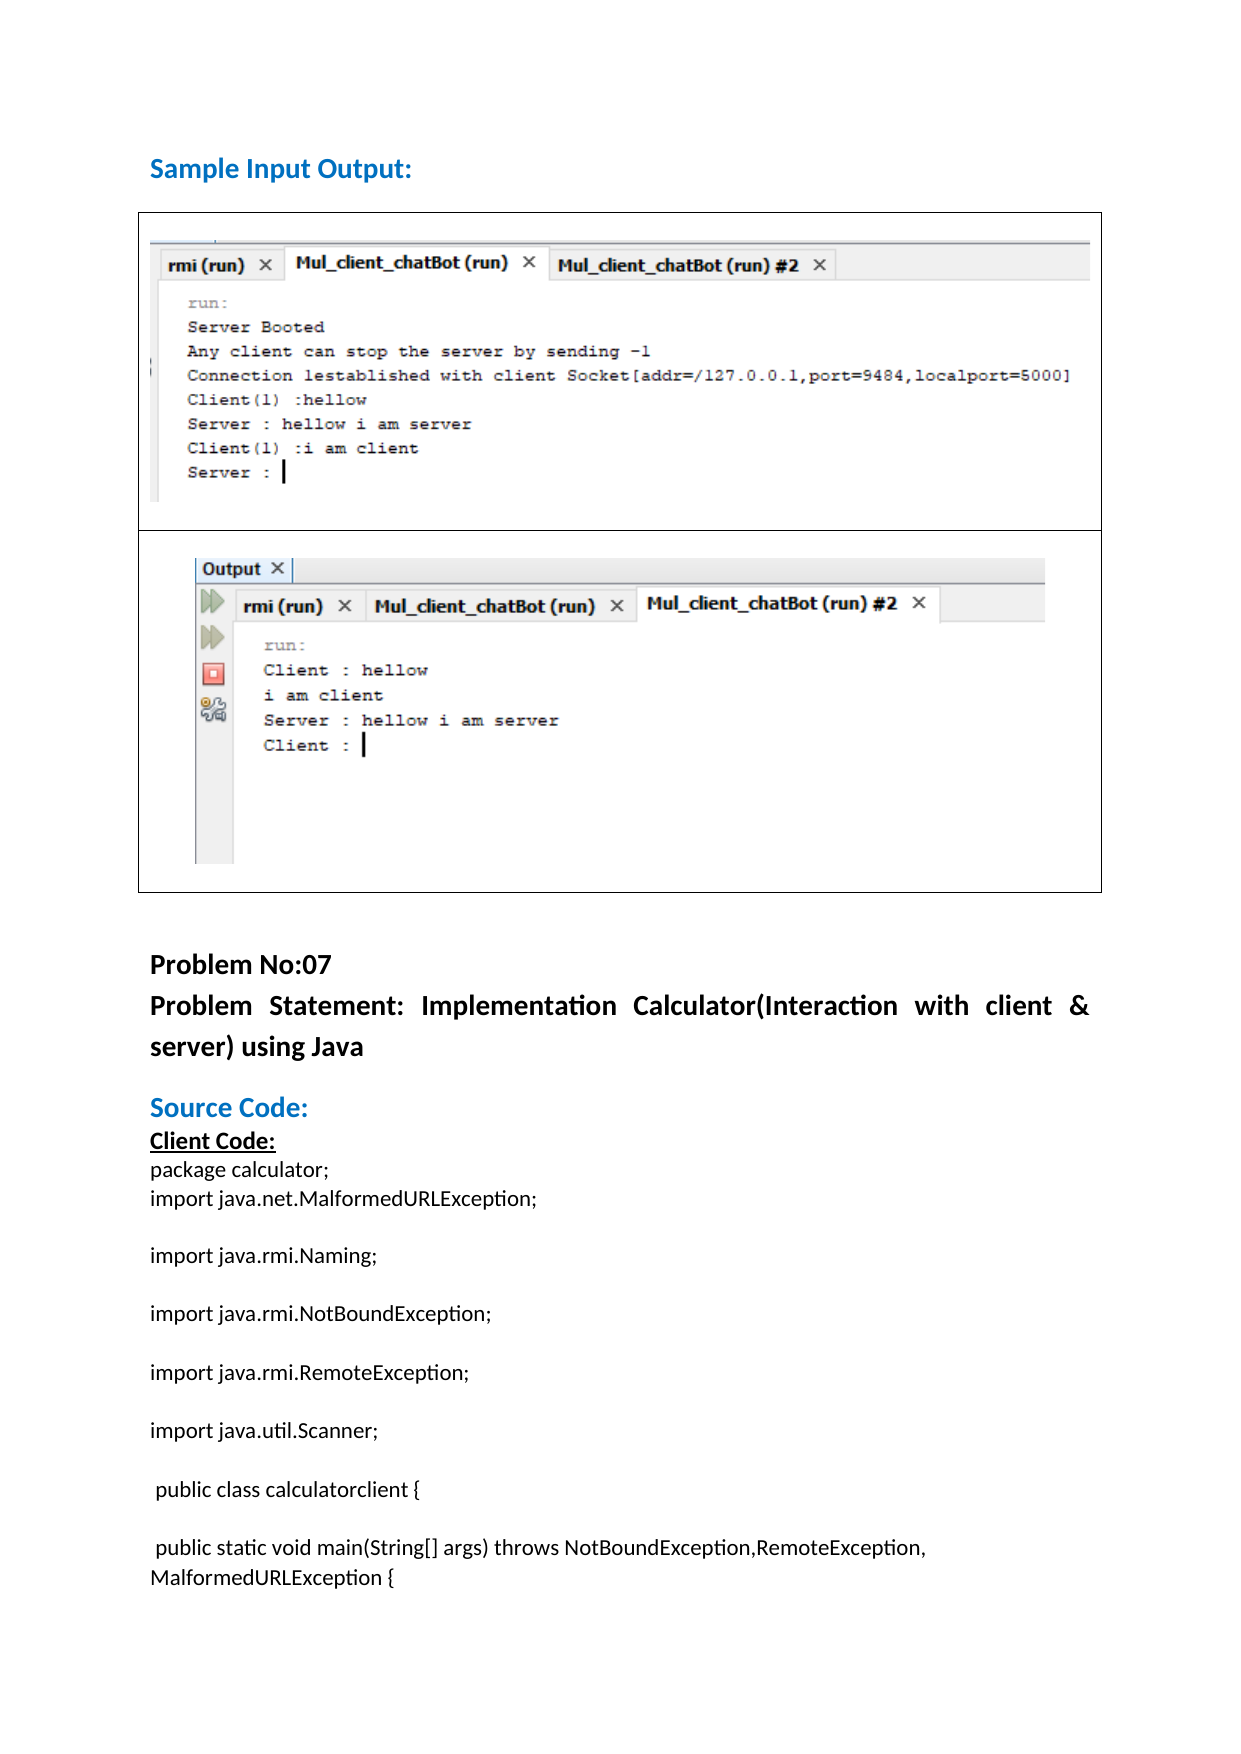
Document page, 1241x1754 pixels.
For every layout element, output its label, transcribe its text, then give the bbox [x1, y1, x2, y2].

text import java.rmi.RemoteException; [150, 1358, 1090, 1386]
table_cell [139, 531, 1101, 892]
text public static void main(String[] args) throws NotBoundException,RemoteException, MalformedURLException { [150, 1533, 1090, 1591]
text Problem Statement: Implementation Calculator(Interaction with client & server) using Java [150, 987, 1090, 1063]
text import java.net.MalformedURLException; [150, 1184, 1090, 1212]
text Sample Input Output: [150, 150, 1090, 186]
text package calculator; [150, 1156, 1090, 1184]
text Client Code: [150, 1125, 1090, 1156]
picture [150, 240, 1091, 502]
text import java.rmi.Naming; [150, 1241, 1090, 1269]
picture [195, 558, 1045, 864]
text public class calculatorclient { [150, 1475, 1090, 1503]
table_header [139, 213, 1101, 530]
text Source Code: [150, 1089, 1090, 1125]
text import java.util.Scanner; [150, 1416, 1090, 1444]
text import java.rmi.NotBoundException; [150, 1299, 1090, 1327]
text Problem No:07 [150, 946, 1090, 981]
